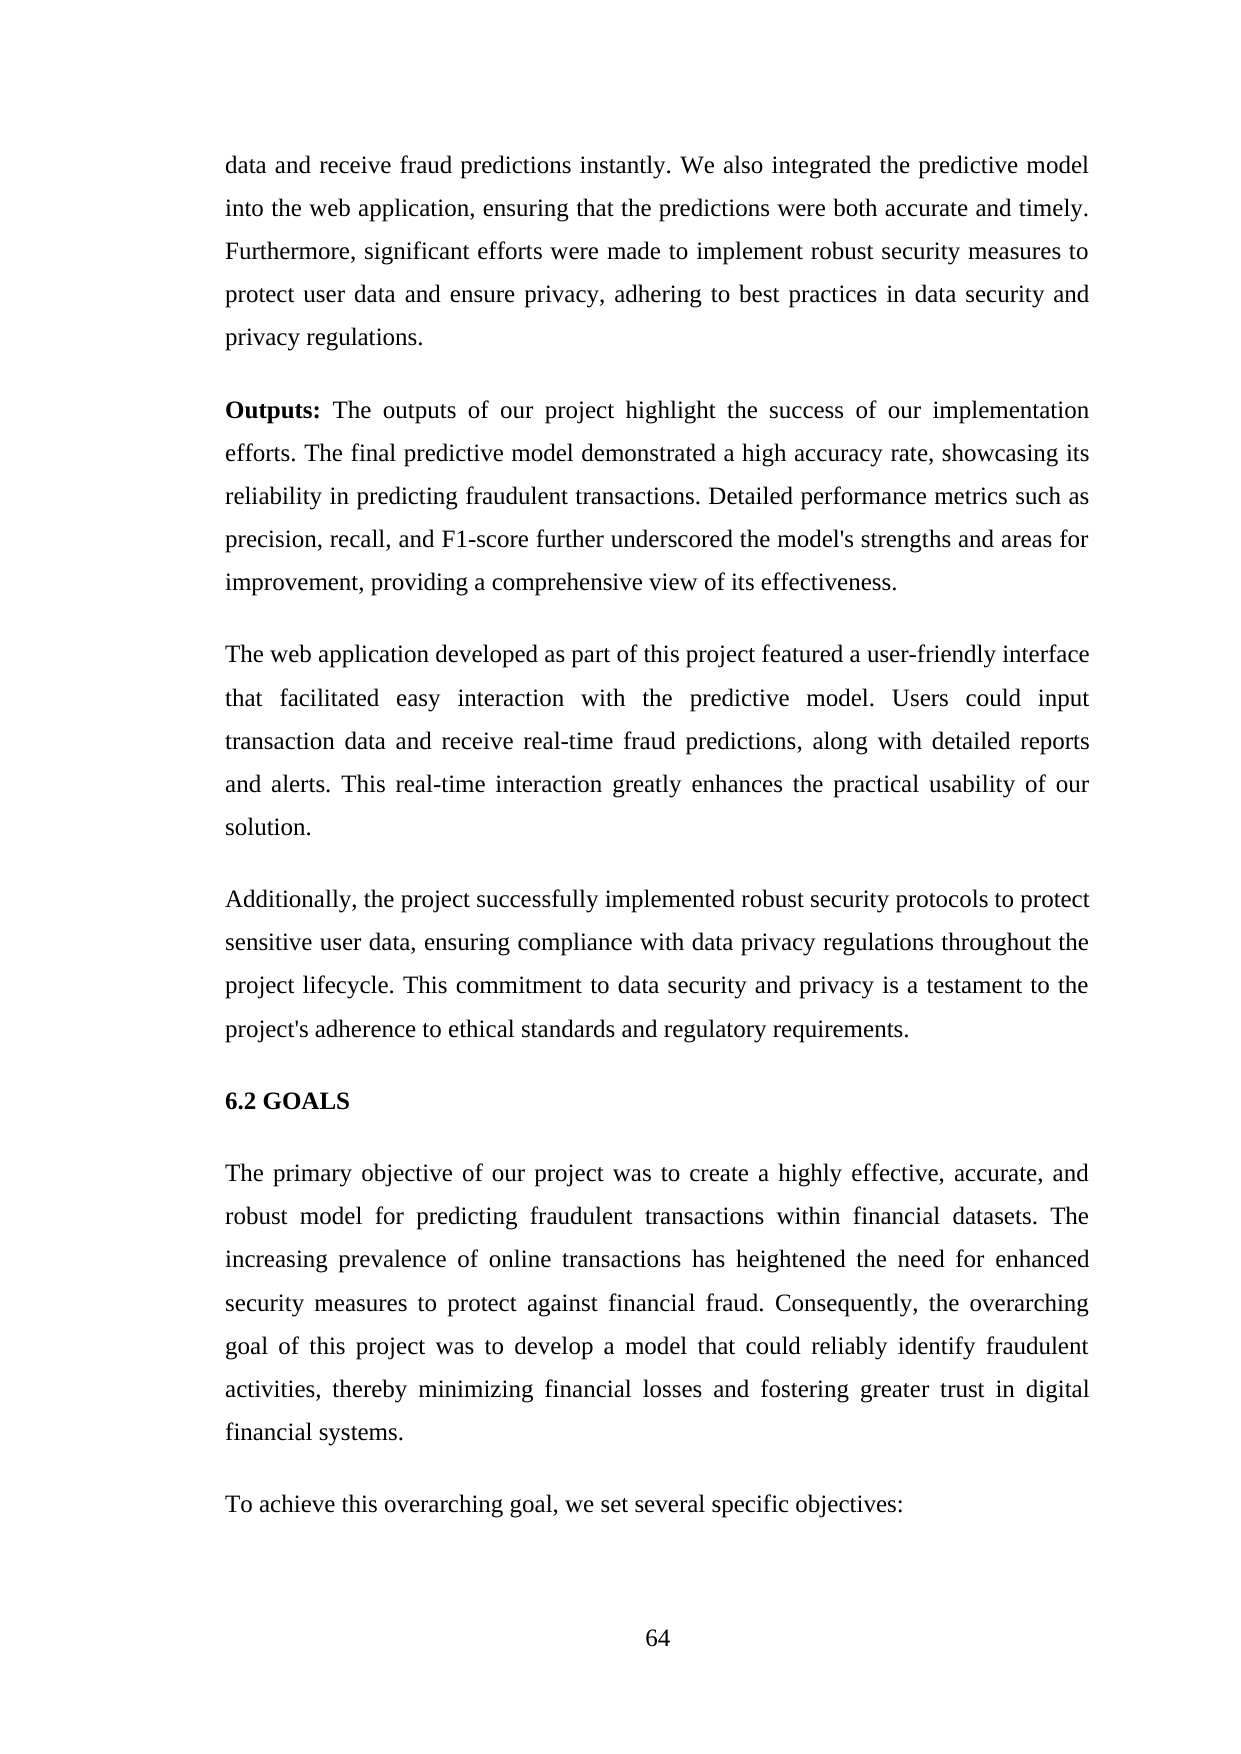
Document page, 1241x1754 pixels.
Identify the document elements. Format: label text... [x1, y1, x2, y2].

text Outputs: The outputs of our project highlight the success of our implementation efforts. The final predictive model demonstrated a high accuracy rate, showcasing its reliability in predicting fraudulent transactions. Detailed performance metrics such as precision, recall, and F1-score further underscored the model's strengths and areas for improvement, providing a comprehensive view of its effectiveness. [225, 395, 1090, 596]
text The primary objective of our project was to create a highly effective, accurate, and robust model for predicting fraudulent transactions within financial datasets. The increasing prevalence of online transactions has heightened the need for enhanced security measures to protect against financial fraud. Consequently, the overarching goal of this project was to develop a model that could reliably identify fraudulent activities, thereby minimizing financial losses and fostering greater trust in digital financial systems. [225, 1158, 1090, 1446]
text The web application developed as part of this project featured a user-friendly interface that facilitated easy interaction with the predictive model. Users could input transaction data and receive real-time fraud predictions, along with detailed reports and alerts. This real-time interaction greatly enhances the practical usability of our solution. [225, 639, 1090, 841]
text To achieve this overarching goal, we set several specific objectives: [225, 1489, 1090, 1518]
text Additionally, the project successfully implemented robust security protocols to protect sensitive user data, ensuring compliance with data privacy regulations throughout the project lifecycle. This commitment to data security and privacy is a testament to the project's adherence to ethical standards and regulatory requirements. [225, 884, 1090, 1042]
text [225, 150, 1090, 351]
subtitle 6.2 GOALS [225, 1086, 1090, 1115]
